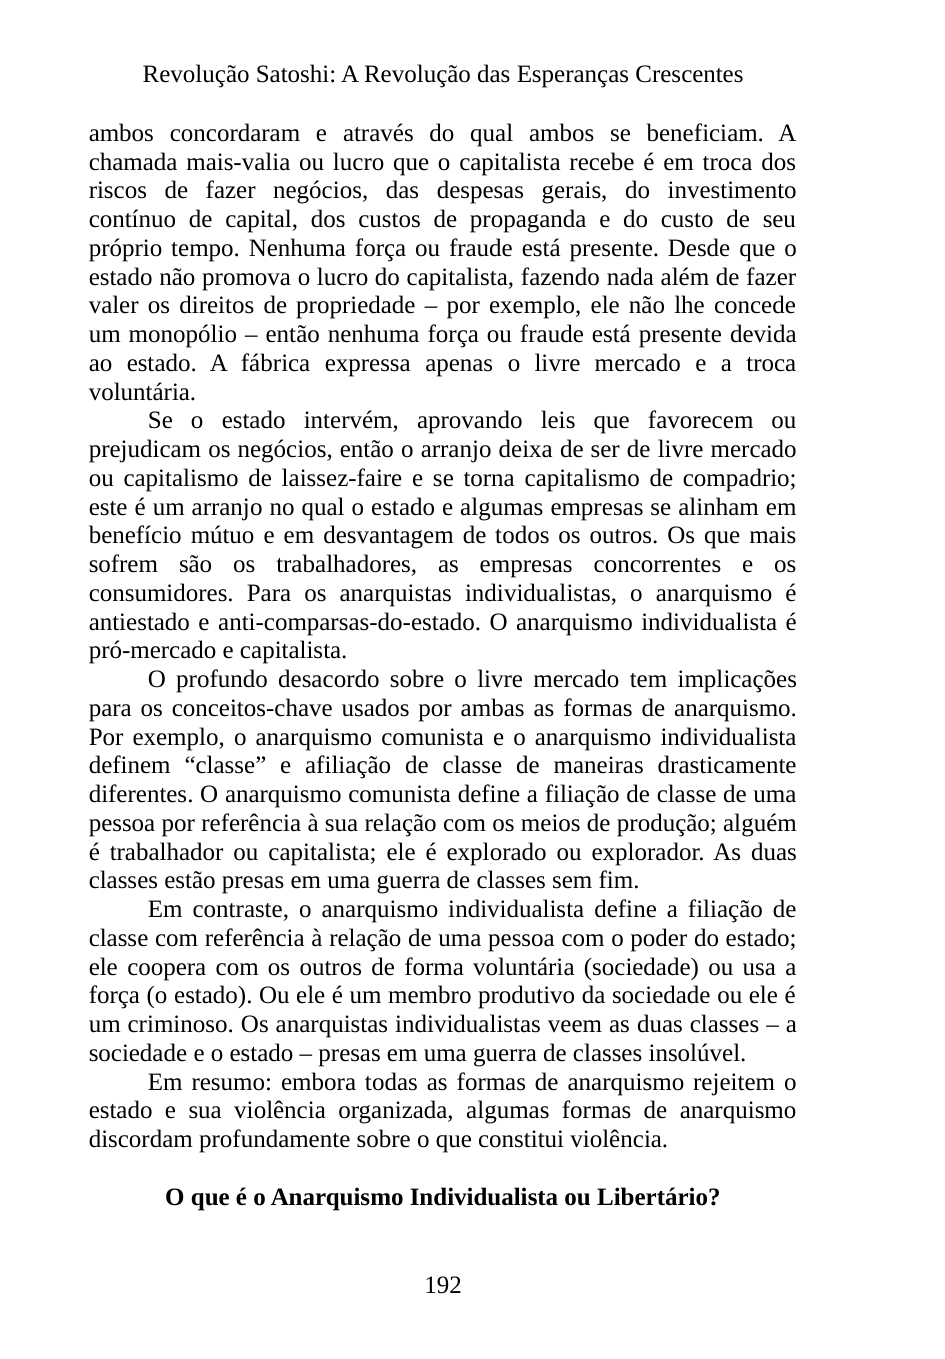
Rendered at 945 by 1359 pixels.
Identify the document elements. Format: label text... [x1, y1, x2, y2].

text O profundo desacordo sobre o livre mercado tem implicações para os conceitos-chave usados por ambas as formas de anarquismo. Por exemplo, o anarquismo comunista e o anarquismo individualista definem “classe” e afiliação de classe de maneiras drasticamente diferentes. O anarquismo comunista define a filiação de classe de uma pessoa por referência à sua relação com os meios de produção; alguém é trabalhador ou capitalista; ele é explorado ou explorador. As duas classes estão presas em uma guerra de classes sem fim. [88, 664, 797, 894]
text Em contraste, o anarquismo individualista define a filiação de classe com referência à relação de uma pessoa com o poder do estado; ele coopera com os outros de forma voluntária (sociedade) ou usa a força (o estado). Ou ele é um membro produtivo da sociedade ou ele é um criminoso. Os anarquistas individualistas veem as duas classes – a sociedade e o estado – presas em uma guerra de classes insolúvel. [88, 894, 797, 1067]
subtitle O que é o Anarquismo Individualista ou Libertário? [88, 1182, 797, 1211]
text Em resumo: embora todas as formas de anarquismo rejeitem o estado e sua violência organizada, algumas formas de anarquismo discordam profundamente sobre o que constitui violência. [88, 1067, 797, 1153]
text Se o estado intervém, aprovando leis que favorecem ou prejudicam os negócios, então o arranjo deixa de ser de livre mercado ou capitalismo de laissez-faire e se torna capitalismo de compadrio; este é um arranjo no qual o estado e algumas empresas se alinham em benefício mútuo e em desvantagem de todos os outros. Os que mais sofrem são os trabalhadores, as empresas concorrentes e os consumidores. Para os anarquistas individualistas, o anarquismo é antiestado e anti-comparsas-do-estado. O anarquismo individualista é pró-mercado e capitalista. [88, 406, 797, 664]
